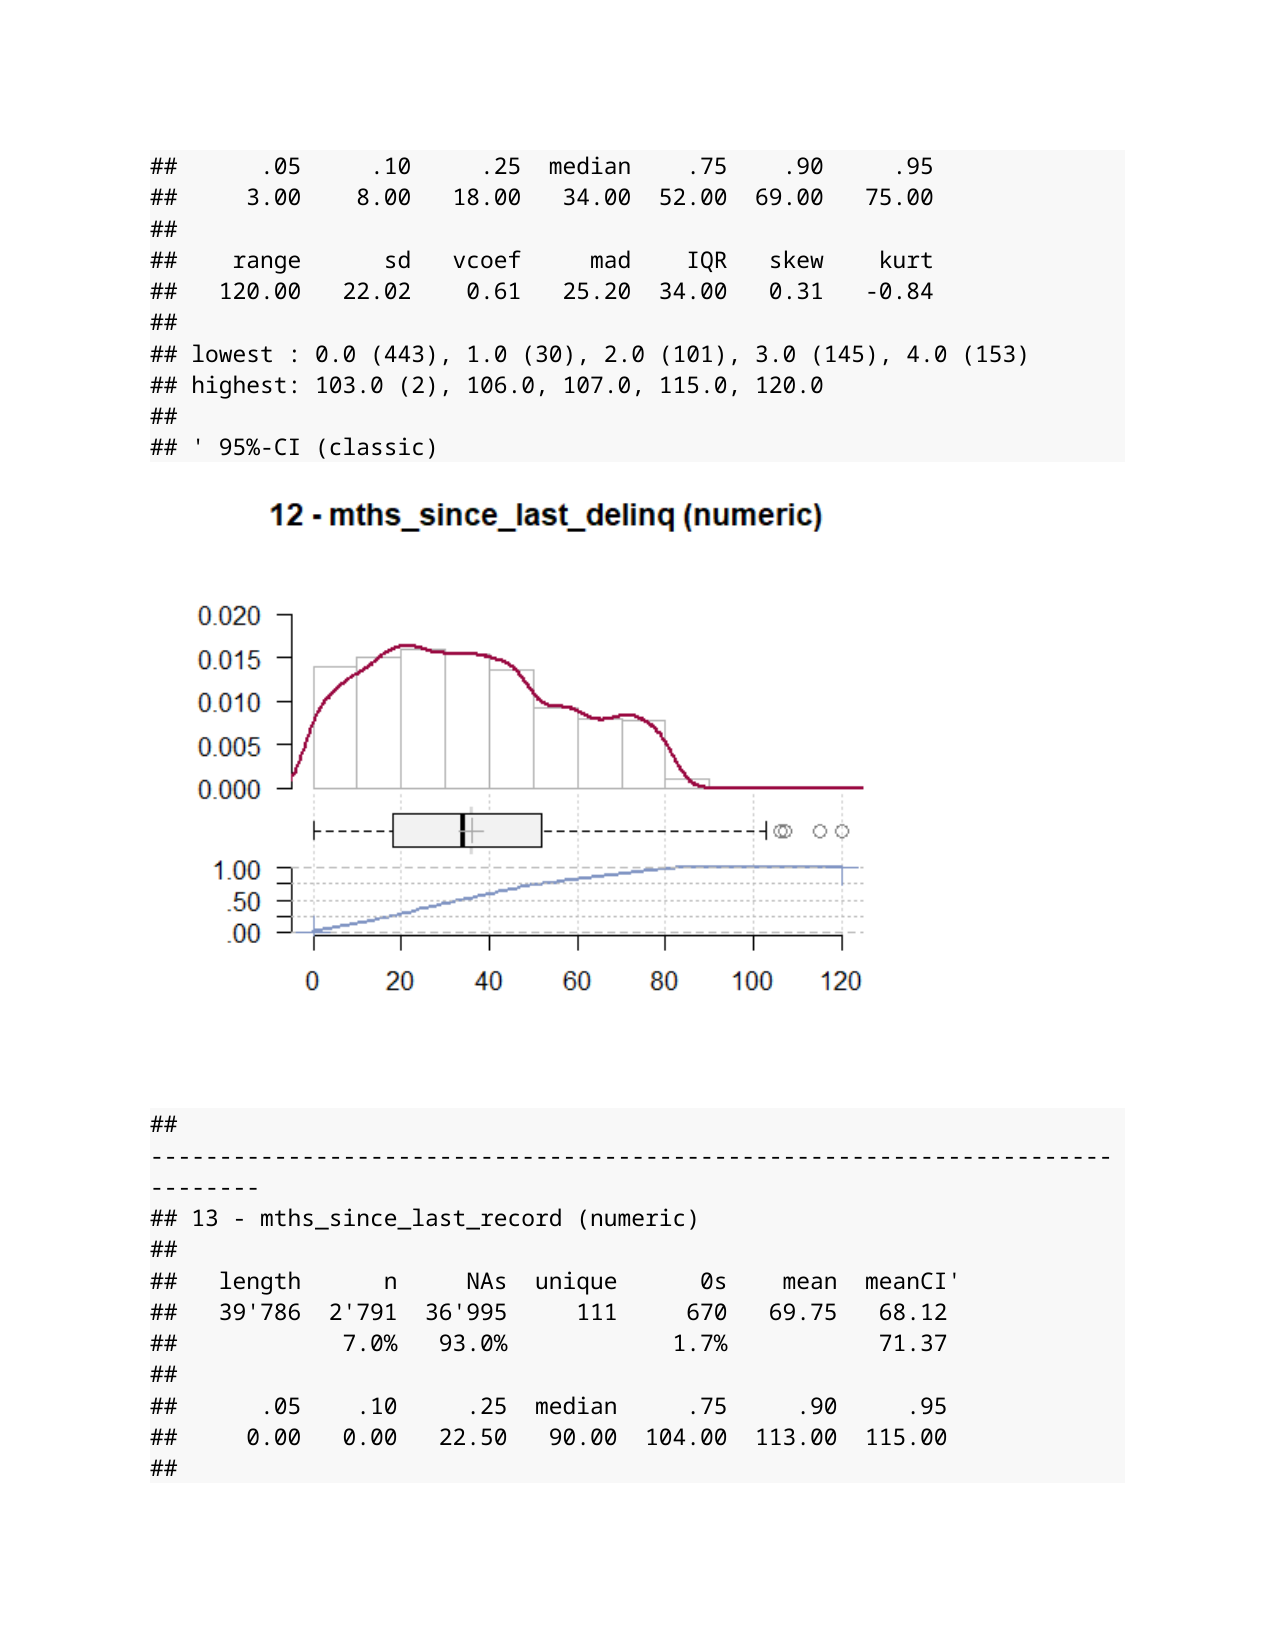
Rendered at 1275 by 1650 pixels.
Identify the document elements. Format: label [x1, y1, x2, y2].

text [150, 1108, 1125, 1483]
text [150, 150, 1125, 462]
picture [168, 483, 927, 1090]
